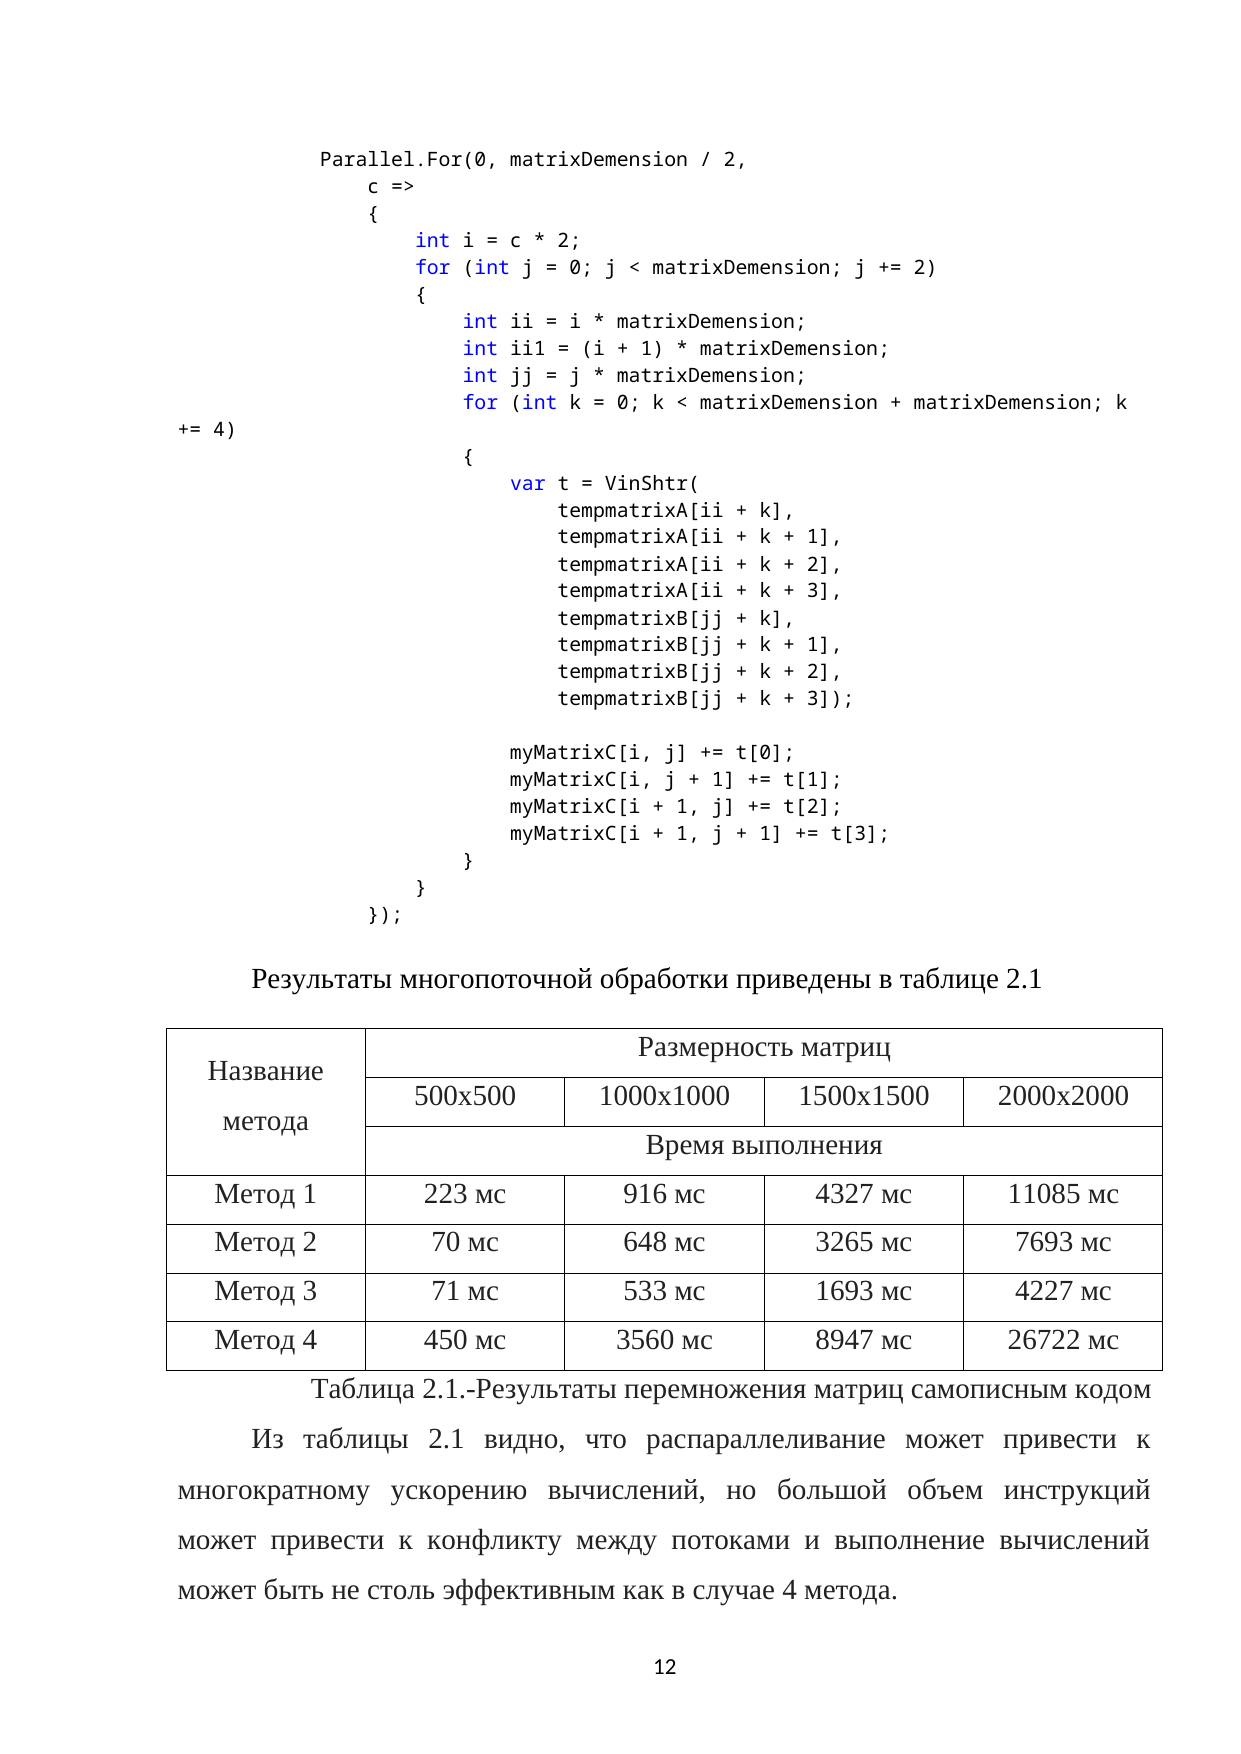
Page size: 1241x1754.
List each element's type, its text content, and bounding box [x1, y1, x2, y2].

text { [177, 199, 1152, 226]
table_cell Метод 3 [167, 1274, 365, 1321]
table_cell Метод 4 [167, 1322, 365, 1370]
table_cell 1693 мс [765, 1274, 963, 1321]
table_cell 3265 мс [765, 1225, 963, 1272]
table_cell 648 мс [565, 1225, 764, 1272]
table_cell Метод 1 [167, 1176, 365, 1223]
text { [177, 280, 1152, 307]
text myMatrixC[i + 1, j + 1] += t[3]; [177, 819, 1152, 847]
text int jj = j * matrixDemension; [177, 361, 1152, 388]
text int ii1 = (i + 1) * matrixDemension; [177, 334, 1152, 361]
table_cell Время выполнения [366, 1127, 1162, 1175]
table_cell 71 мс [366, 1274, 564, 1321]
table_cell Метод 2 [167, 1225, 365, 1272]
text var t = VinShtr( [177, 469, 1152, 496]
table_cell 4227 мс [964, 1274, 1162, 1321]
table_cell 26722 мс [964, 1322, 1162, 1370]
table_cell 1500x1500 [765, 1078, 963, 1126]
text tempmatrixB[jj + k + 2], [177, 658, 1152, 685]
text int i = c * 2; [177, 226, 1152, 253]
table_cell 4327 мс [765, 1176, 963, 1223]
text c => [177, 172, 1152, 199]
text myMatrixC[i + 1, j] += t[2]; [177, 793, 1152, 819]
table_cell 1000x1000 [565, 1078, 764, 1126]
table_cell 916 мс [565, 1176, 764, 1223]
text tempmatrixA[ii + k + 1], [177, 523, 1152, 550]
table_cell 11085 мс [964, 1176, 1162, 1223]
text myMatrixC[i, j + 1] += t[1]; [177, 766, 1152, 793]
text for (int j = 0; j < matrixDemension; j += 2) [177, 253, 1152, 280]
text tempmatrixB[jj + k], [177, 604, 1152, 631]
table_cell 500x500 [366, 1078, 564, 1126]
text tempmatrixB[jj + k + 1], [177, 631, 1152, 658]
text { [177, 442, 1152, 469]
table_cell 7693 мс [964, 1225, 1162, 1272]
table_cell 8947 мс [765, 1322, 963, 1370]
text Результаты многопоточной обработки приведены в таблице 2.1 [177, 961, 1152, 994]
table_header Размерность матриц [366, 1029, 1162, 1077]
table_cell 2000x2000 [964, 1078, 1162, 1126]
text myMatrixC[i, j] += t[0]; [177, 739, 1152, 766]
text tempmatrixB[jj + k + 3]); [177, 685, 1152, 712]
text tempmatrixA[ii + k + 3], [177, 577, 1152, 604]
table_header Название метода [167, 1029, 365, 1175]
table_cell 70 мс [366, 1225, 564, 1272]
table_cell 223 мс [366, 1176, 564, 1223]
text int ii = i * matrixDemension; [177, 307, 1152, 334]
text Из таблицы 2.1 видно, что распараллеливание может привести к многократному ускорению вычислений, но большой объем инструкций может привести к конфликту между потоками и выполнение вычислений может быть не столь эффективным как в случае 4 метода. [177, 1421, 1152, 1606]
text } [177, 847, 1152, 873]
text } [177, 873, 1152, 901]
text tempmatrixA[ii + k + 2], [177, 550, 1152, 577]
text }); [177, 901, 1152, 927]
table_cell 3560 мс [565, 1322, 764, 1370]
text tempmatrixA[ii + k], [177, 496, 1152, 523]
table_cell 533 мс [565, 1274, 764, 1321]
table_cell 450 мс [366, 1322, 564, 1370]
text Parallel.For(0, matrixDemension / 2, [177, 145, 1152, 172]
text Таблица 2.1.-Результаты перемножения матриц самописным кодом [177, 1371, 1152, 1405]
text for (int k = 0; k < matrixDemension + matrixDemension; k += 4) [177, 388, 1152, 442]
